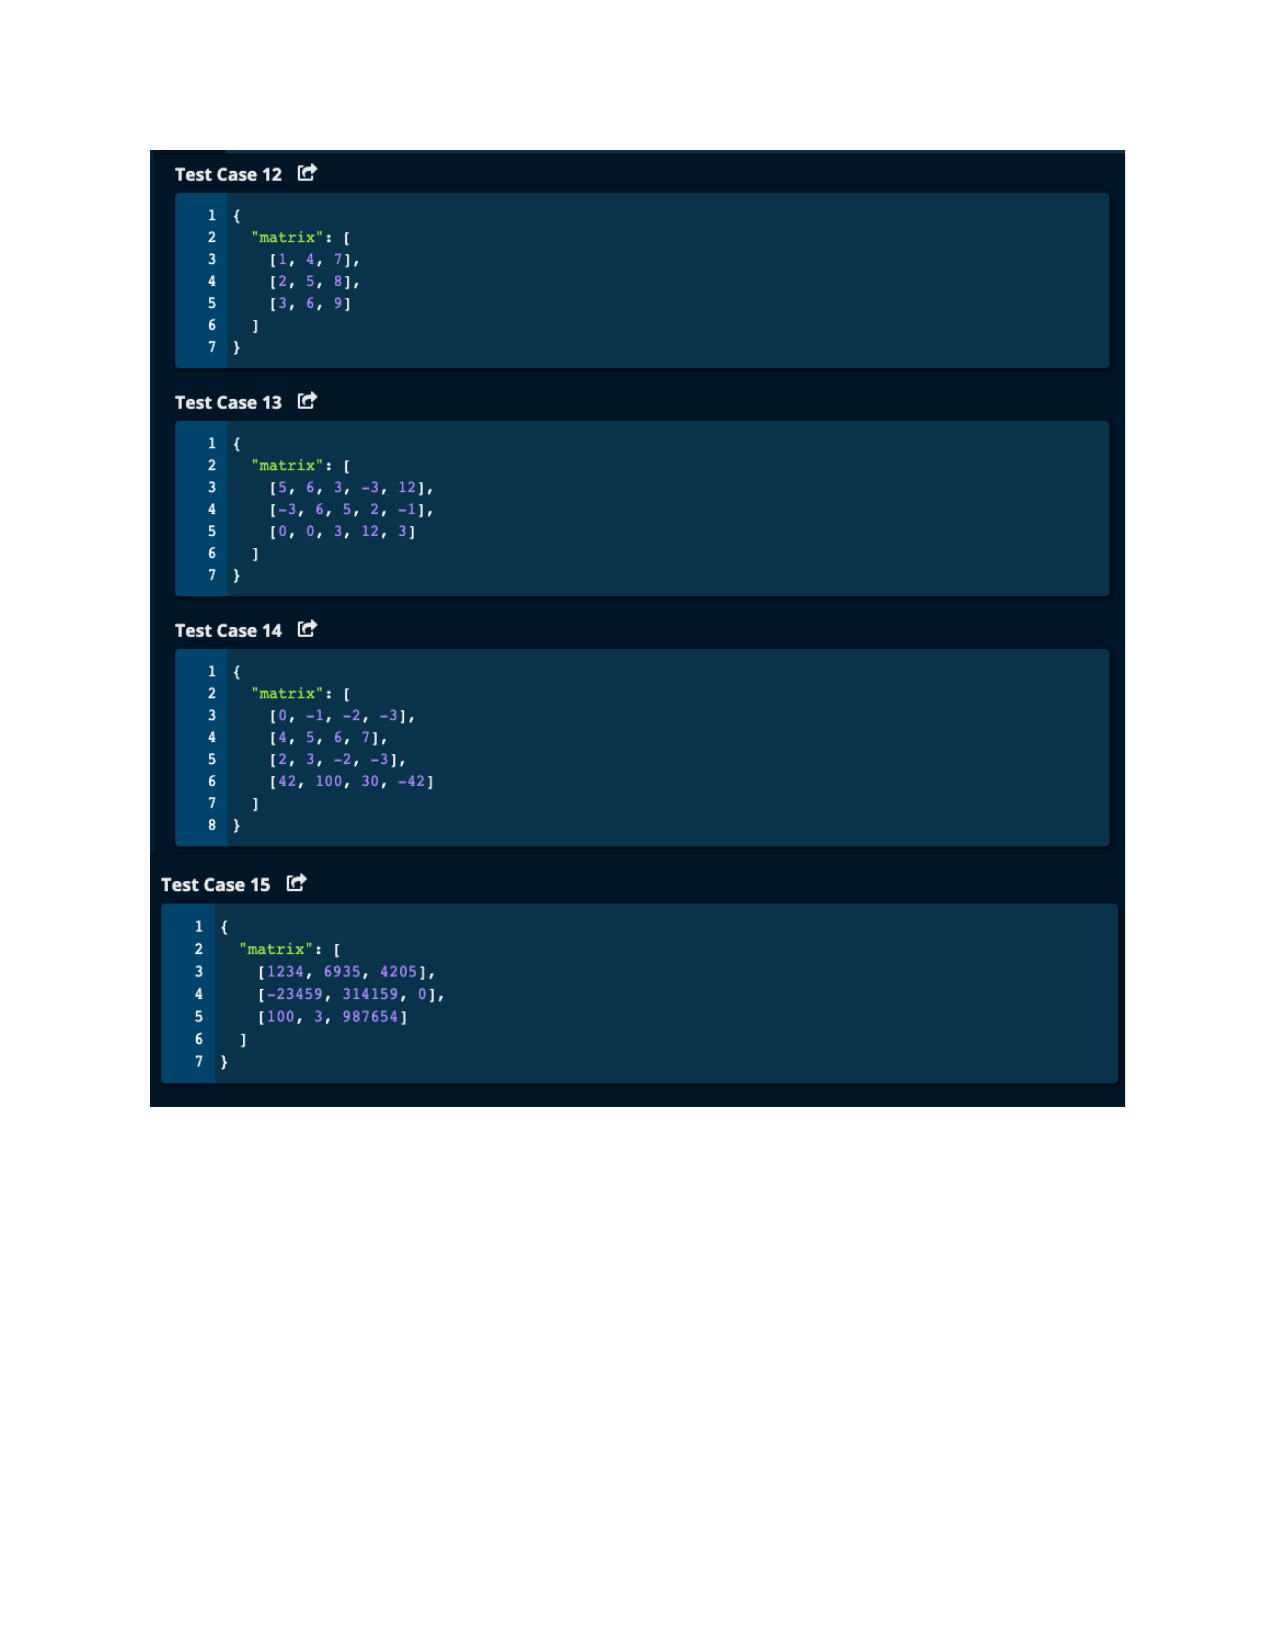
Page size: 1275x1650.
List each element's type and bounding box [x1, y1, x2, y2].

picture [150, 150, 1125, 1107]
